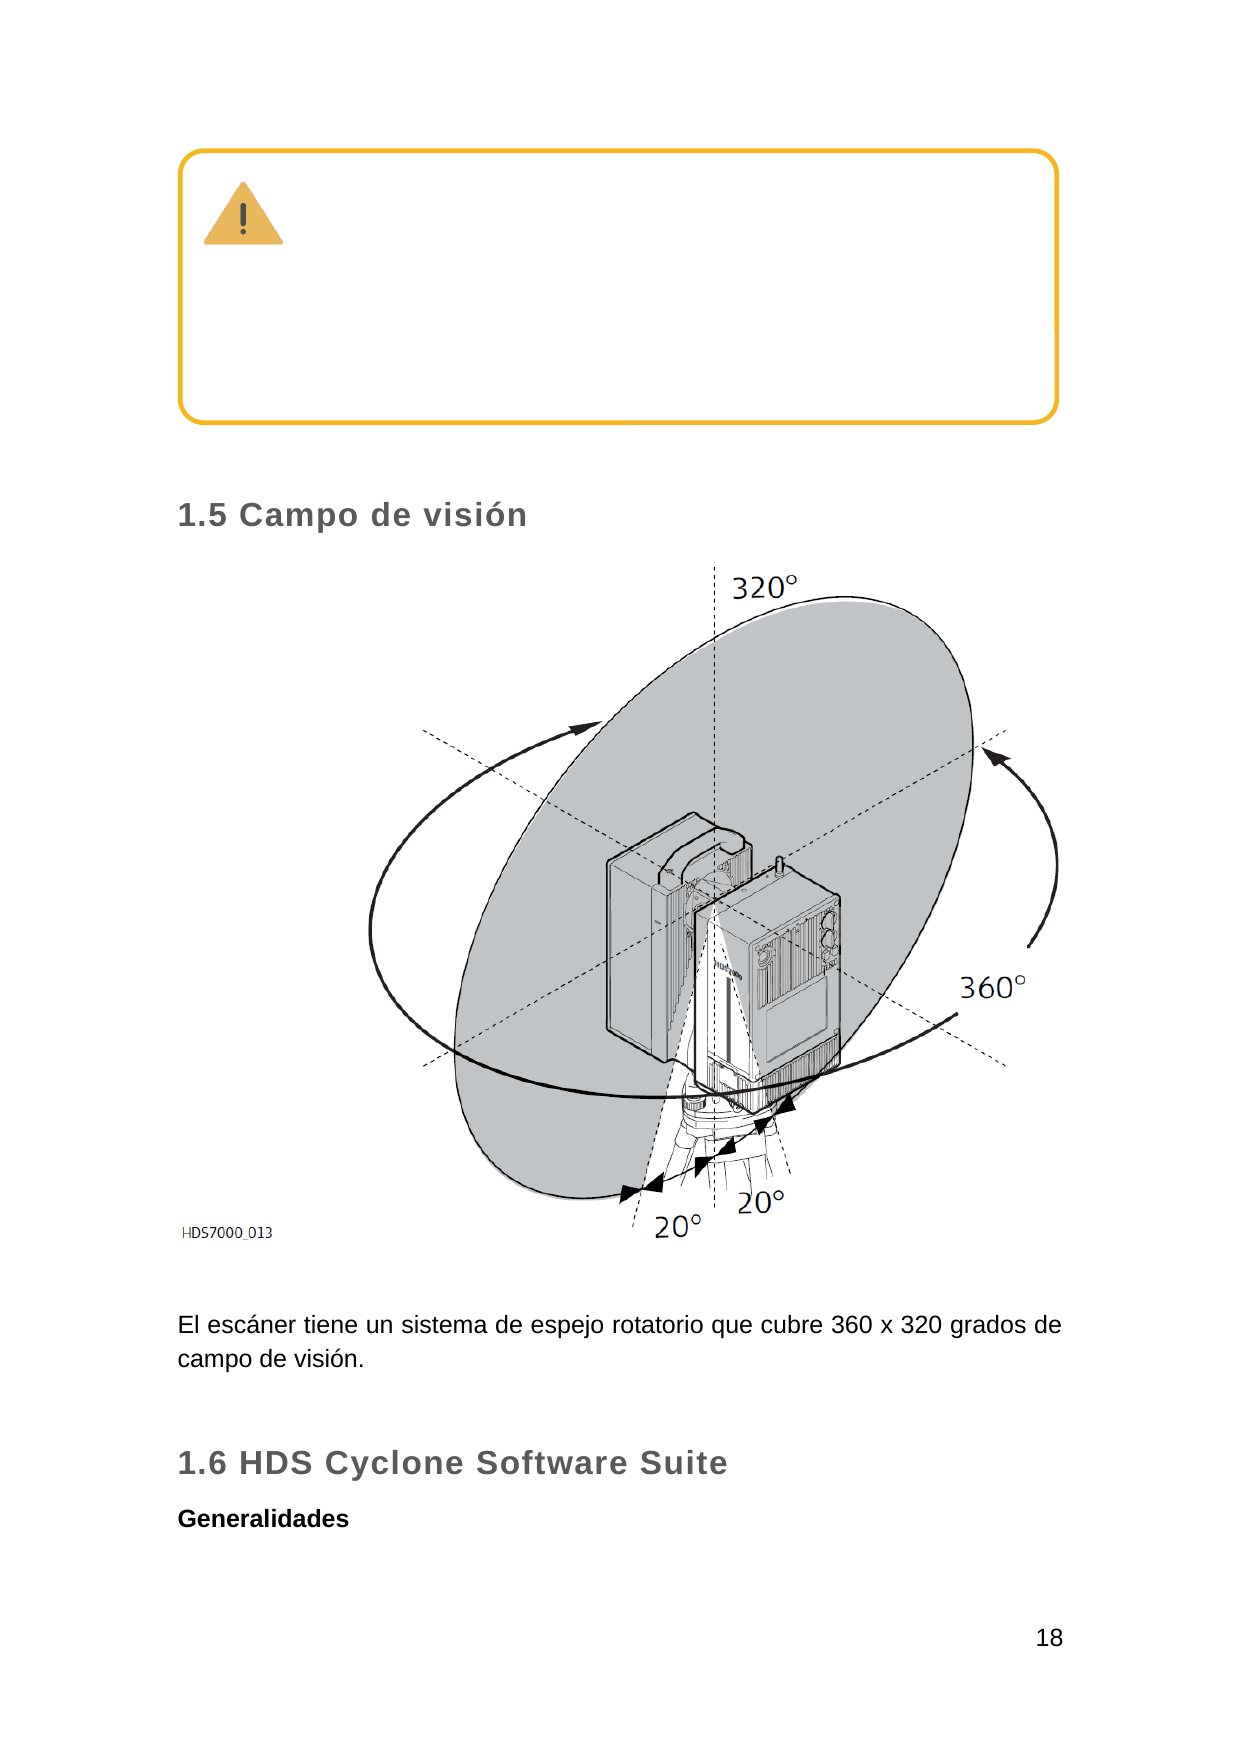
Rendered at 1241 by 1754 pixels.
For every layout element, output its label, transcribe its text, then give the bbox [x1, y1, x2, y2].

picture [177, 556, 1063, 1240]
picture [198, 171, 288, 255]
subtitle 1.6 HDS Cyclone Software Suite [177, 1443, 1063, 1481]
text Generalidades [177, 1504, 1063, 1532]
text El escáner tiene un sistema de espejo rotatorio que cubre 360 x 320 grados de campo de visión. [177, 1311, 1063, 1372]
subtitle 1.5 Campo de visión [177, 495, 1063, 534]
